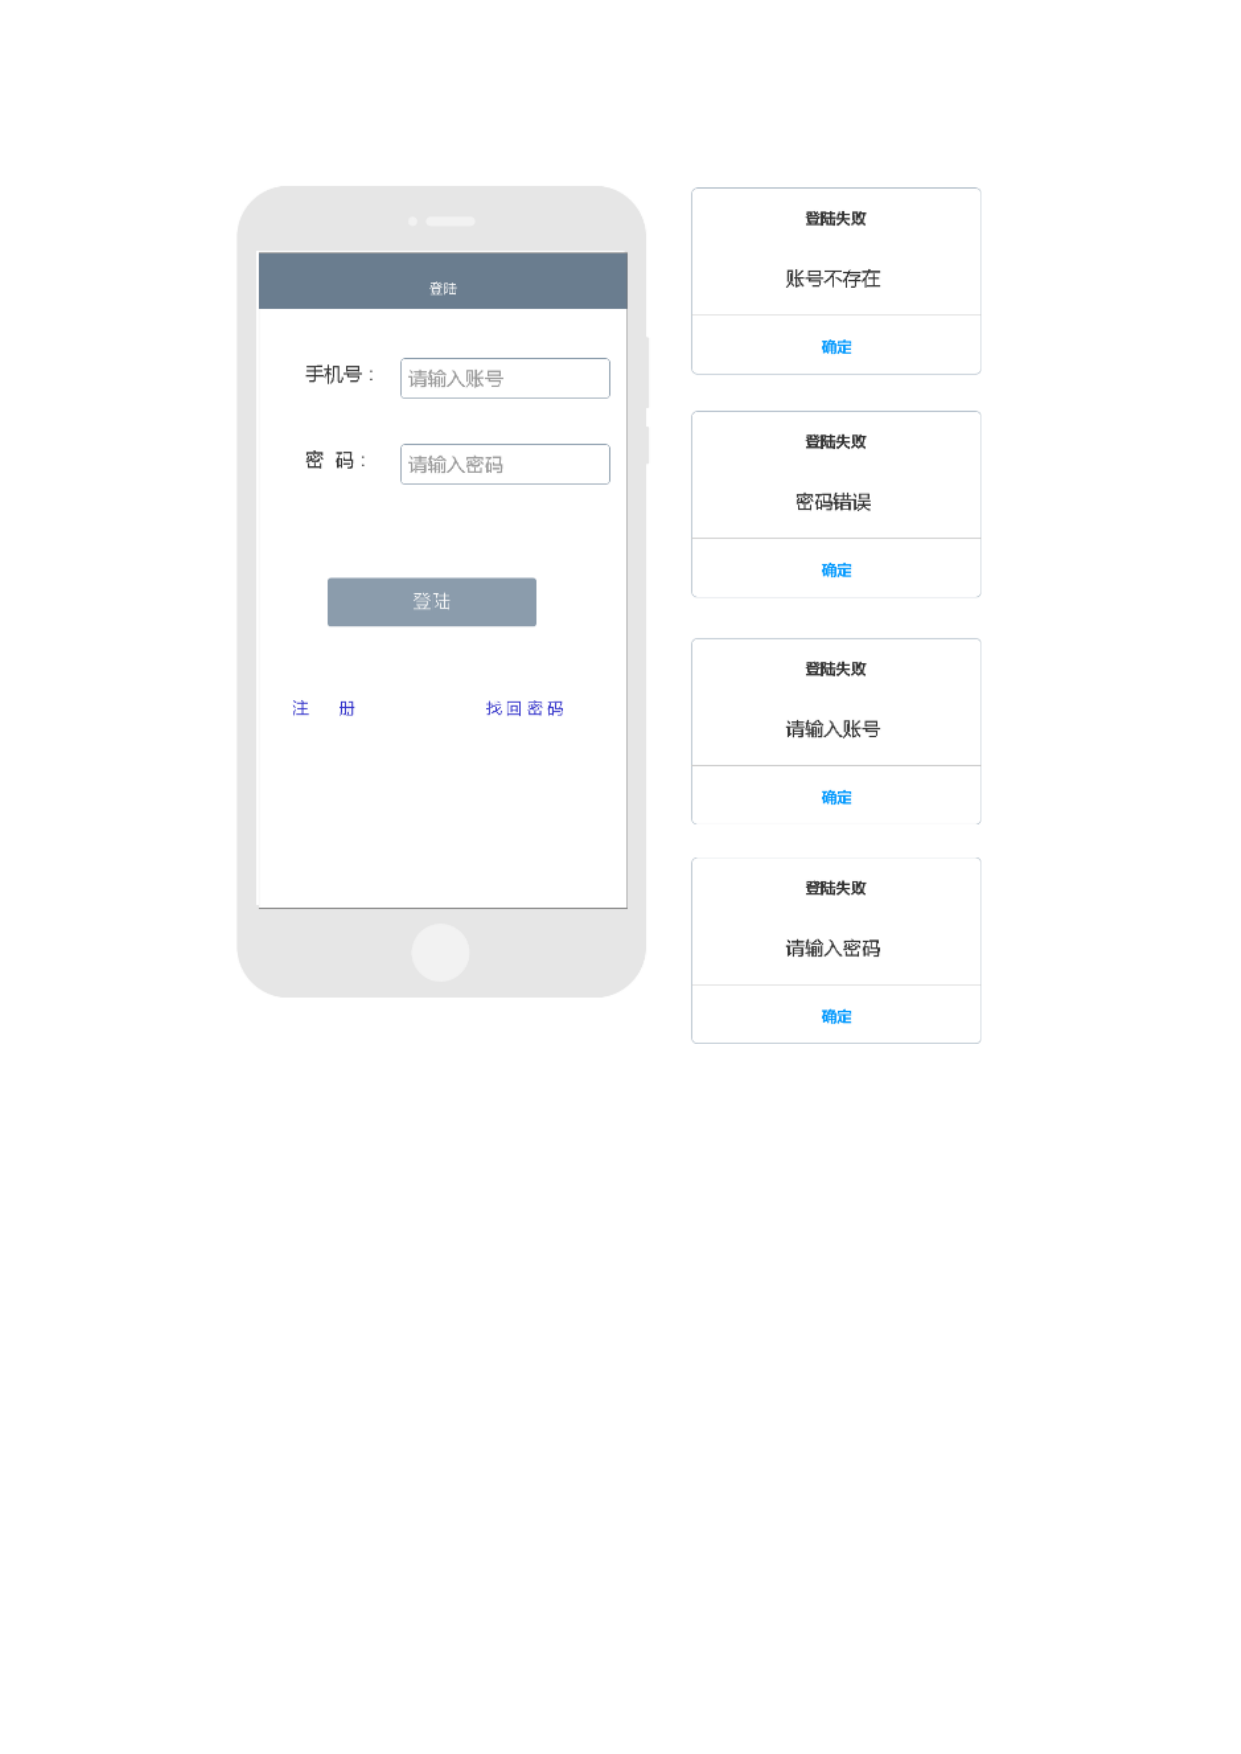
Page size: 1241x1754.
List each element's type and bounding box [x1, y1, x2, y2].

picture [187, 162, 982, 1044]
